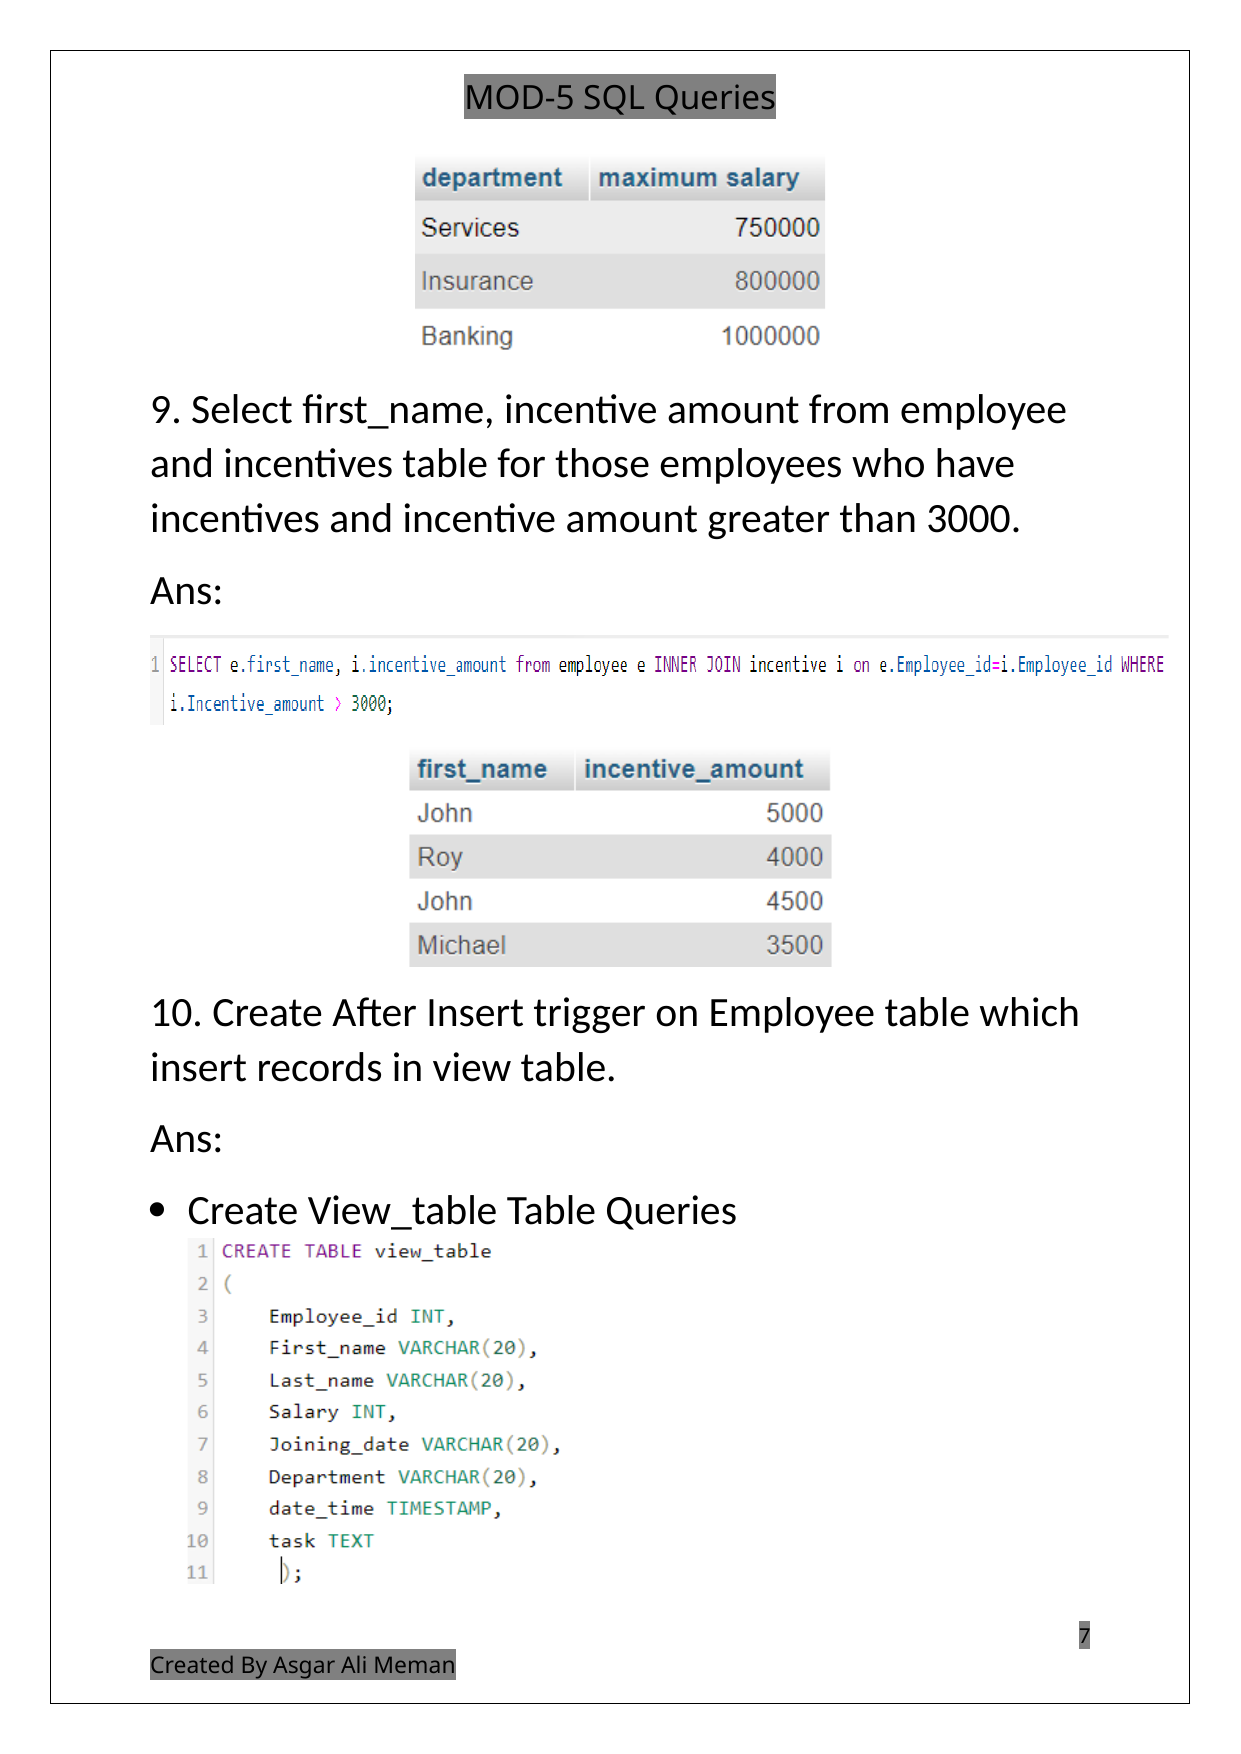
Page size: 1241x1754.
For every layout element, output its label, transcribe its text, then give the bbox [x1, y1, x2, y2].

picture [406, 743, 835, 967]
text 9. Select first_name, incentive amount from employee and incentives table for those employees who have incentives and incentive amount greater than 3000. [150, 383, 1090, 543]
text 10. Create After Insert trigger on Employee table which insert records in view table. [150, 986, 1090, 1091]
picture [415, 150, 826, 364]
text Ans: [150, 1112, 1090, 1163]
text Ans: [150, 564, 1090, 615]
picture [187, 1238, 680, 1584]
picture [150, 635, 1169, 725]
list Create View_table Table Queries [150, 1184, 1090, 1234]
